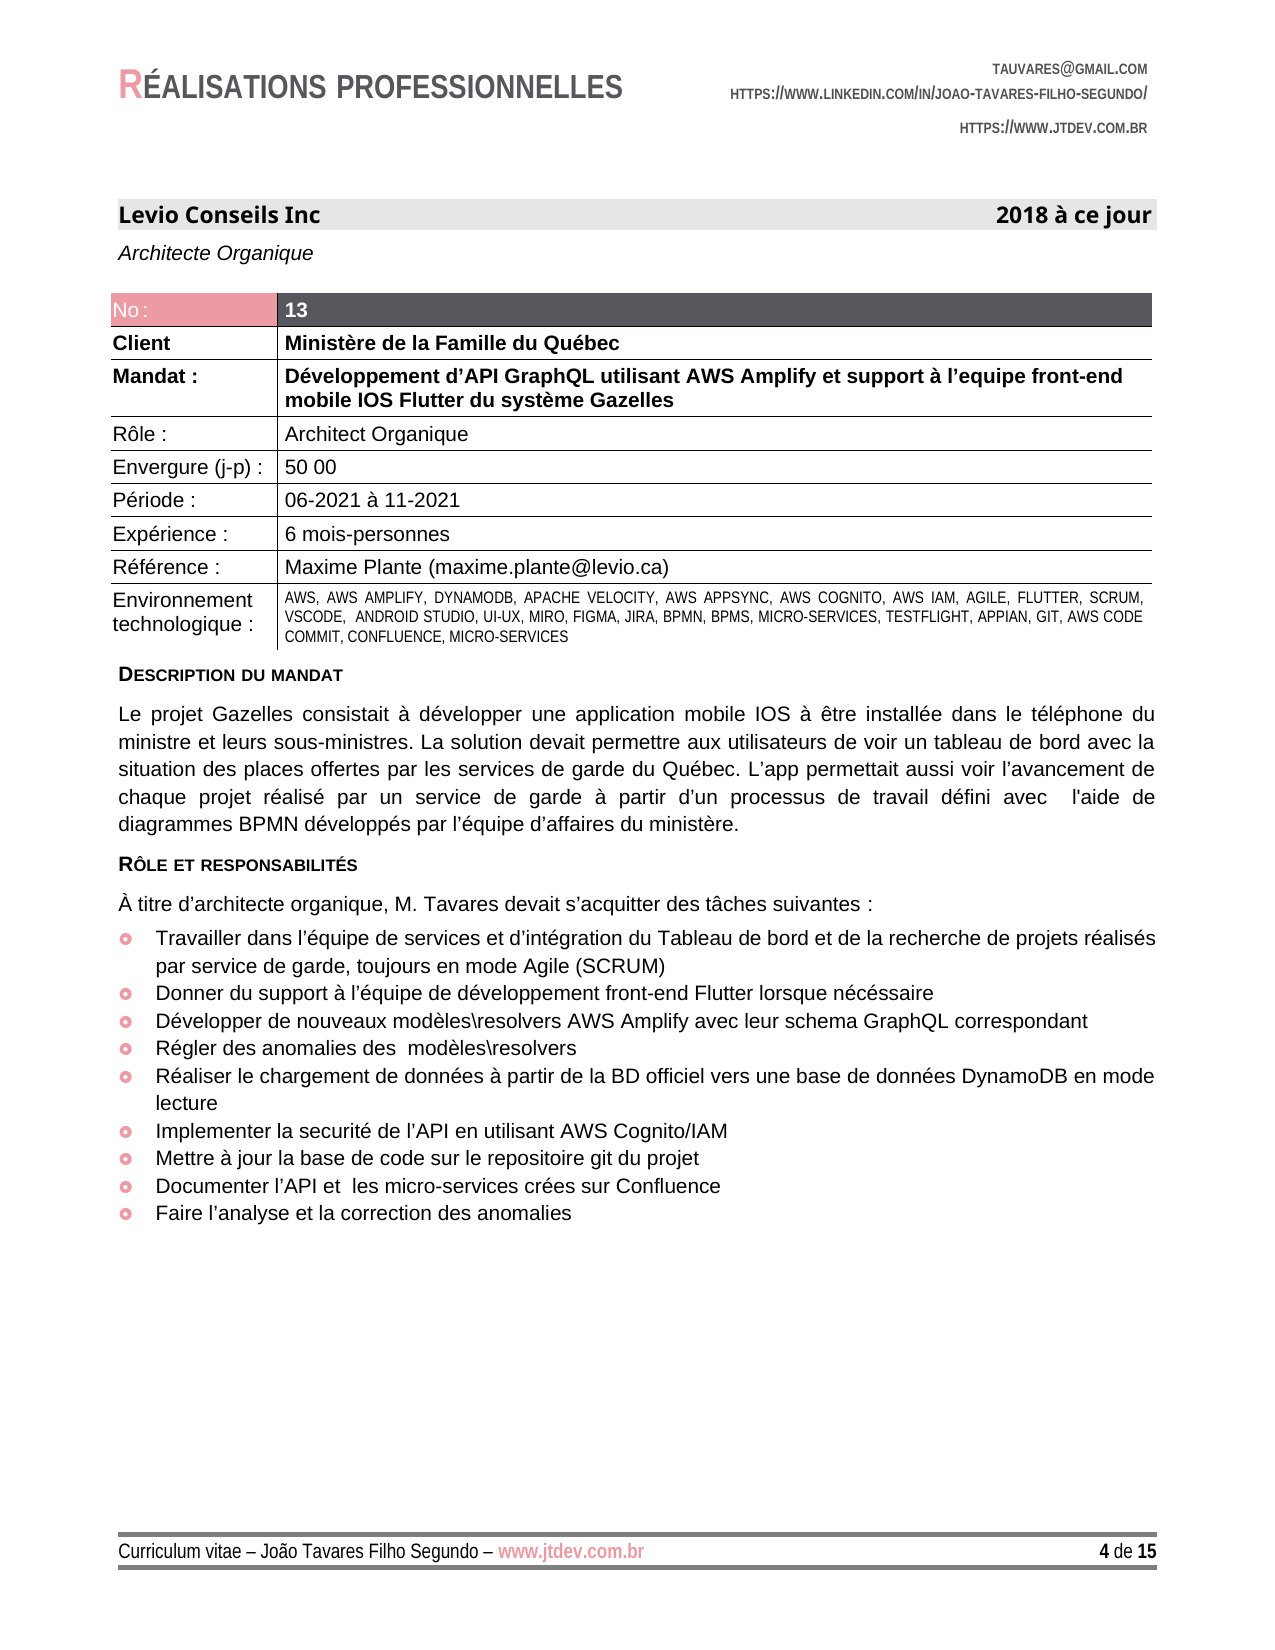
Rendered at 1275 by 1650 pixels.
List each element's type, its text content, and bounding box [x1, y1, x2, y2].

list Développer de nouveaux modèles\resolvers AWS Amplify avec leur schema GraphQL correspondant [118, 1008, 1157, 1032]
list Réaliser le chargement de données à partir de la BD officiel vers une base de données DynamoDB en mode lecture [118, 1063, 1157, 1115]
table_cell 50 00 [278, 451, 1152, 483]
list Implementer la securité de l’API en utilisant AWS Cognito/IAM [118, 1118, 1157, 1142]
table_header 13 [278, 293, 1152, 326]
table_cell Expérience : [111, 517, 277, 549]
list Régler des anomalies des modèles\resolvers [118, 1036, 1157, 1060]
list Travailler dans l’équipe de services et d’intégration du Tableau de bord et de la recherche de projets réalisés par service de garde, toujours en mode Agile (SCRUM) [118, 926, 1157, 977]
table_cell Environnement technologique : [111, 584, 277, 650]
table_cell AWS, AWS AMPLIFY, DYNAMODB, Apache Velocity, AWS APPSYNC, AWS COGNITO, AWS IAM, Agile, FLUTTER, Scrum, vscode, ANDROID STUDIO, ui-ux, MIRO, FIGMA, jira, BPMN, BPMS, Micro-services, Testflight, appian, git, aws code commit, confluence, micro-services [278, 584, 1152, 650]
text Levio Conseils Inc 2018 à ce jour [118, 199, 1157, 230]
table_cell Maxime Plante (maxime.plante@levio.ca) [278, 551, 1152, 583]
table_cell 06-2021 à 11-2021 [278, 484, 1152, 516]
text Le projet Gazelles consistait à développer une application mobile IOS à être installée dans le téléphone du ministre et leurs sous-ministres. La solution devait permettre aux utilisateurs de voir un tableau de bord avec la situation des places offertes par les services de garde du Québec. L’app permettait aussi voir l’avancement de chaque projet réalisé par un service de garde à partir d’un processus de travail défini avec l'aide de diagrammes BPMN développés par l’équipe d’affaires du ministère. [118, 702, 1157, 836]
list Documenter l’API et les micro-services crées sur Confluence [118, 1173, 1157, 1197]
table_cell Mandat : [111, 360, 277, 416]
list Donner du support à l’équipe de développement front-end Flutter lorsque nécéssaire [118, 981, 1157, 1005]
text Rôle et responsabilités [118, 852, 1157, 876]
text Description du mandat [118, 662, 1157, 686]
table_cell Architect Organique [278, 417, 1152, 449]
text Architecte Organique [118, 241, 1157, 265]
table_cell Période : [111, 484, 277, 516]
text À titre d’architecte organique, M. Tavares devait s’acquitter des tâches suivantes : [118, 892, 1157, 916]
table_cell Référence : [111, 551, 277, 583]
table_cell Envergure (j-p) : [111, 451, 277, 483]
table_cell 6 mois-personnes [278, 517, 1152, 549]
list Faire l’analyse et la correction des anomalies [118, 1201, 1157, 1225]
table_cell Développement d’API GraphQL utilisant AWS Amplify et support à l’equipe front-end mobile IOS Flutter du système Gazelles [278, 360, 1152, 416]
table_header No : [111, 293, 277, 326]
table_cell Client [111, 327, 277, 359]
list Mettre à jour la base de code sur le repositoire git du projet [118, 1146, 1157, 1170]
table_cell Ministère de la Famille du Québec [278, 327, 1152, 359]
table_cell Rôle : [111, 417, 277, 449]
